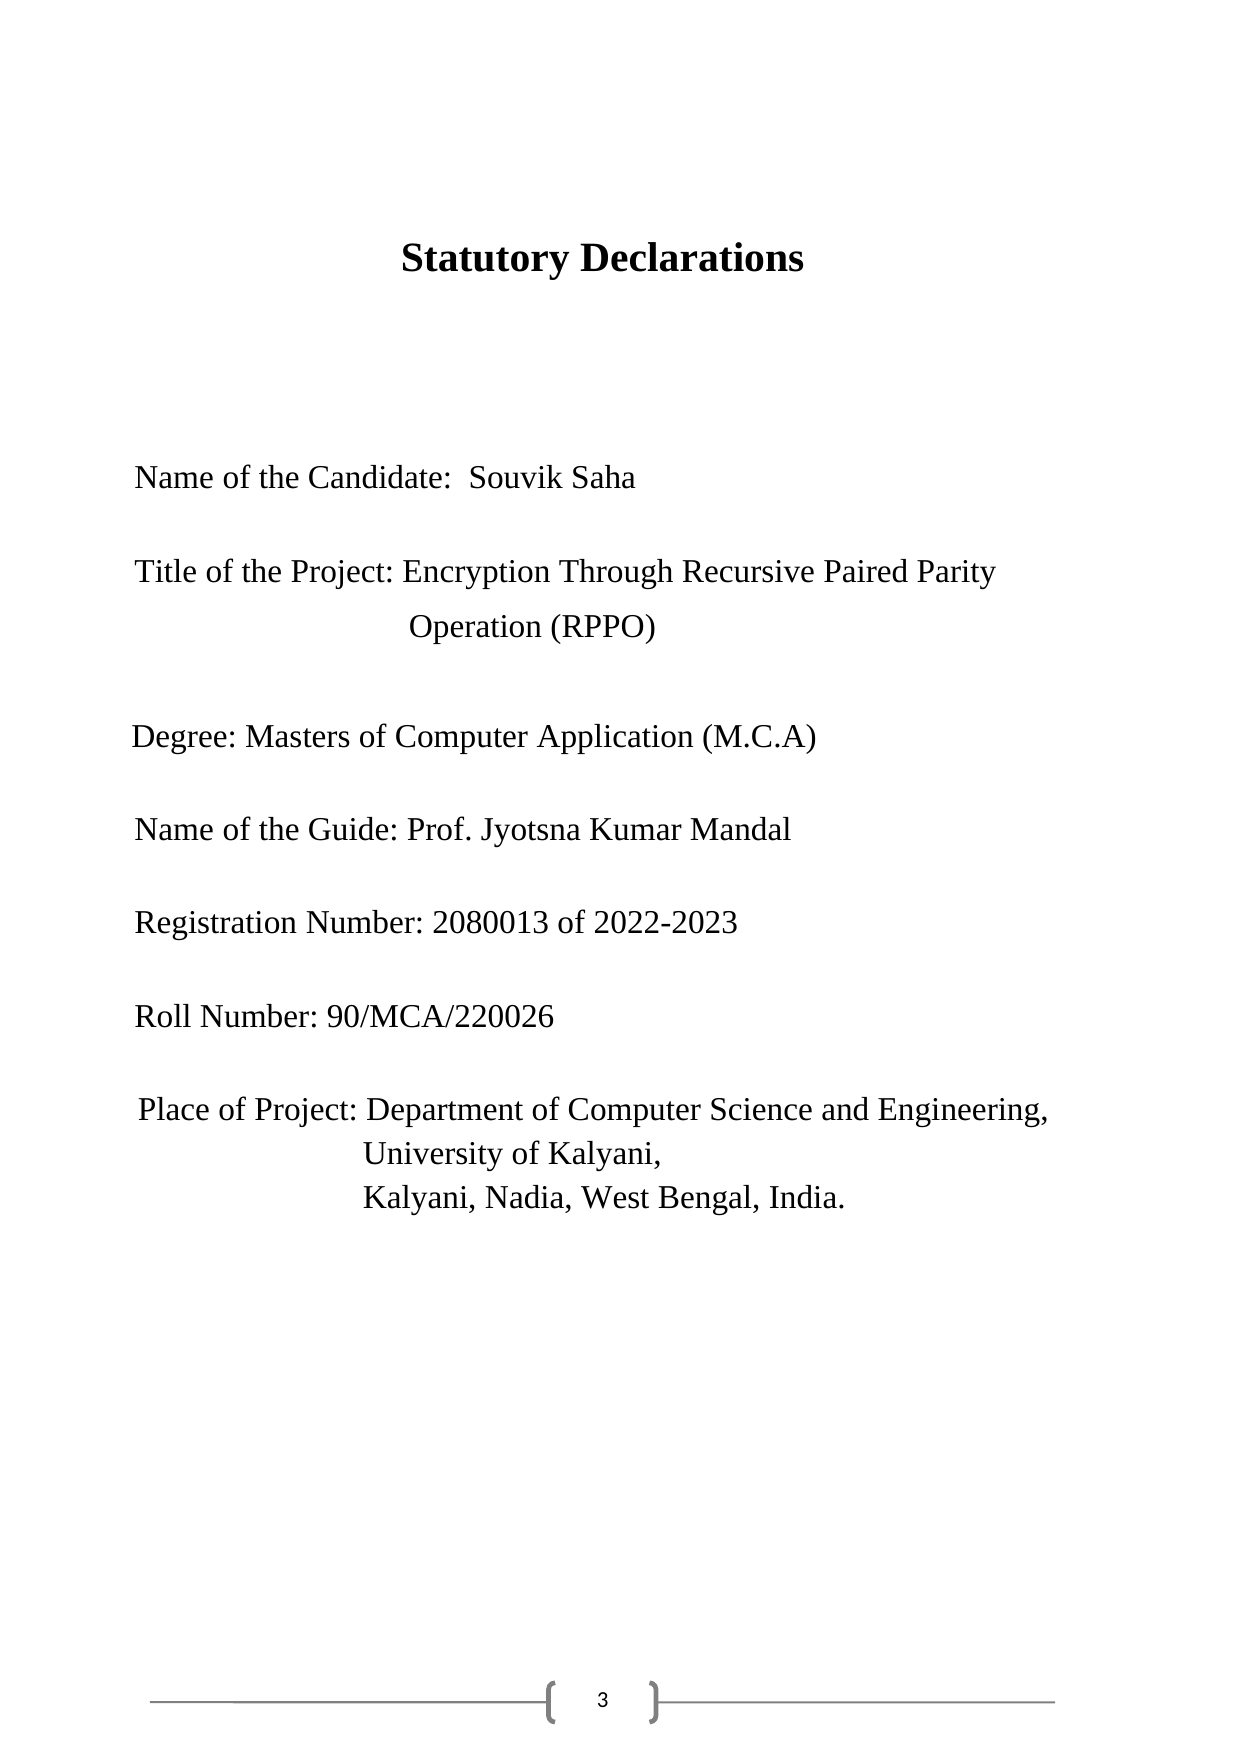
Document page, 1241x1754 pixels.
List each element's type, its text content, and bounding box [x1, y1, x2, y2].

text Operation (RPPO) [409, 606, 1240, 644]
text Statutory Declarations [280, 233, 925, 281]
text Name of the Candidate: Souvik Saha [0, 458, 1240, 496]
text Name of the Guide: Prof. Jyotsna Kumar Mandal [0, 809, 1165, 848]
text Roll Number: 90/MCA/220026 [0, 996, 1165, 1034]
text University of Kalyani, [54, 1133, 1147, 1172]
text Kalyani, Nadia, West Bengal, India. [54, 1178, 1147, 1216]
text Degree: Masters of Computer Application (M.C.A) [39, 716, 1165, 754]
text Registration Number: 2080013 of 2022-2023 [0, 903, 1165, 941]
text Title of the Project: Encryption Through Recursive Paired Parity [0, 551, 1240, 589]
text Place of Project: Department of Computer Science and Engineering, [54, 1089, 1147, 1128]
